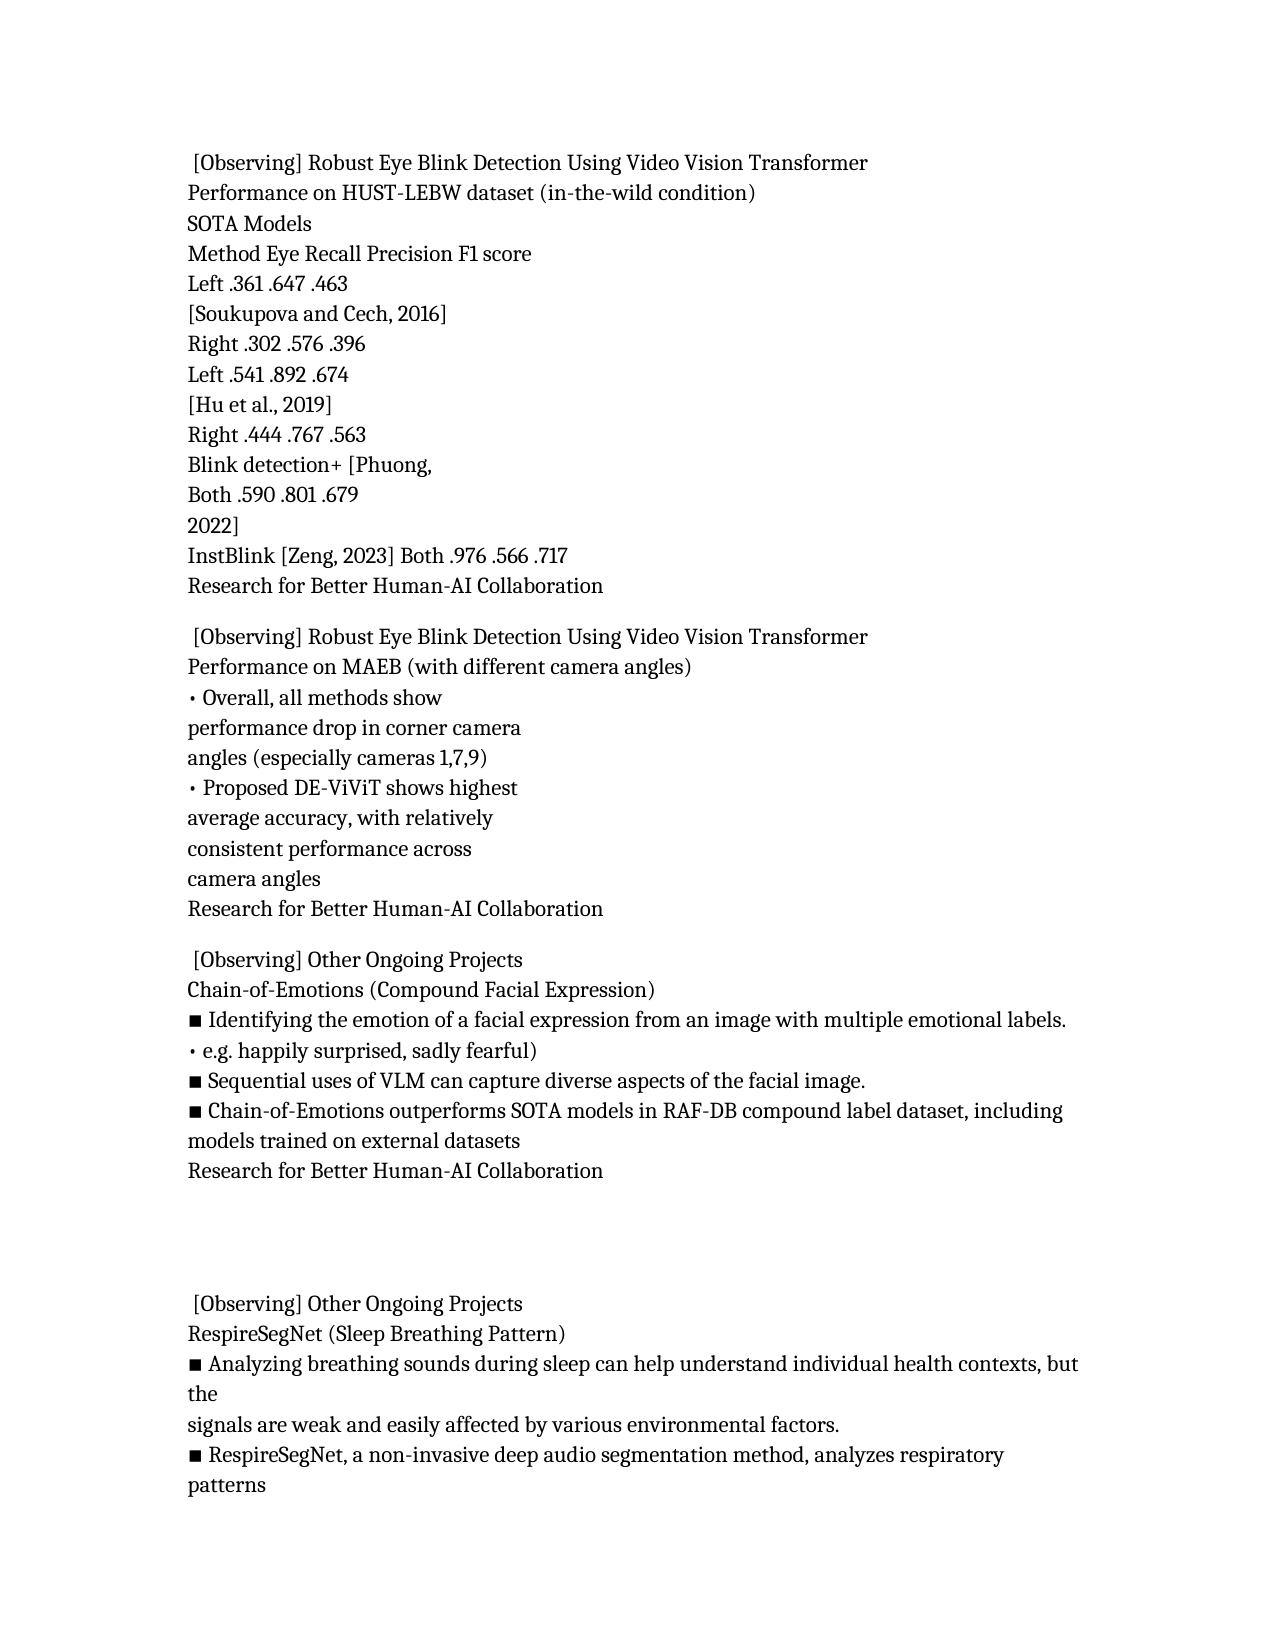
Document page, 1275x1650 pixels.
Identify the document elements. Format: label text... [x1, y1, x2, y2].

text [Observing] Other Ongoing Projects Chain-of-Emotions (Compound Facial Expression) ▪ Identifying the emotion of a facial expression from an image with multiple emotional labels. • e.g. happily surprised, sadly fearful) ▪ Sequential uses of VLM can capture diverse aspects of the facial image. ▪ Chain-of-Emotions outperforms SOTA models in RAF-DB compound label dataset, including models trained on external datasets Research for Better Human-AI Collaboration [187, 947, 1087, 1185]
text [187, 1291, 1087, 1498]
text [Observing] Robust Eye Blink Detection Using Video Vision Transformer Performance on MAEB (with different camera angles) • Overall, all methods show performance drop in corner camera angles (especially cameras 1,7,9) • Proposed DE-ViViT shows highest average accuracy, with relatively consistent performance across camera angles Research for Better Human-AI Collaboration [187, 624, 1087, 922]
text [Observing] Robust Eye Blink Detection Using Video Vision Transformer Performance on HUST-LEBW dataset (in-the-wild condition) SOTA Models Method Eye Recall Precision F1 score Left .361 .647 .463 [Soukupova and Cech, 2016] Right .302 .576 .396 Left .541 .892 .674 [Hu et al., 2019] Right .444 .767 .563 Blink detection+ [Phuong, Both .590 .801 .679 2022] InstBlink [Zeng, 2023] Both .976 .566 .717 Research for Better Human-AI Collaboration [187, 150, 1087, 599]
